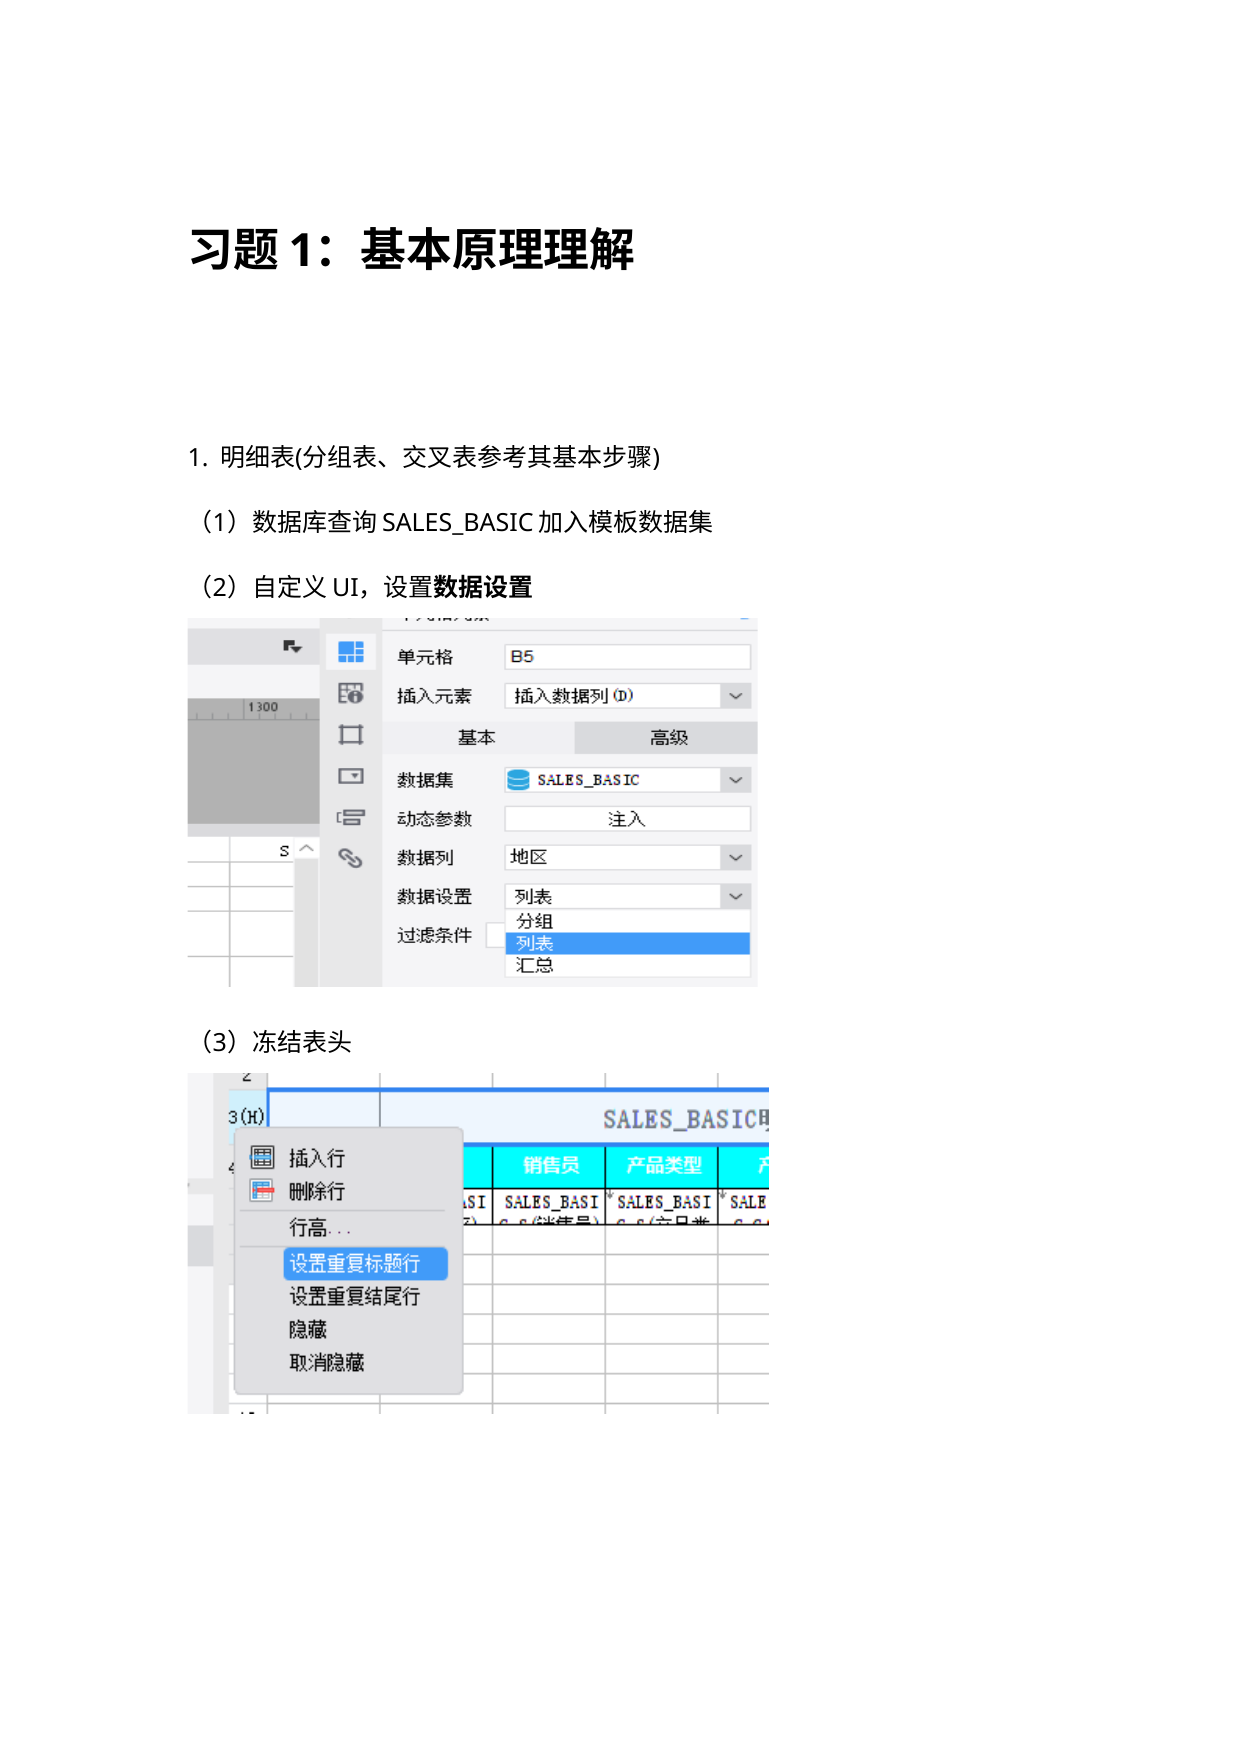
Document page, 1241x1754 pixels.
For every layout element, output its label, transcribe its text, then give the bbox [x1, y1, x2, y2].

list 自定义UI，设置数据设置 [187, 553, 1053, 618]
picture [187, 1073, 769, 1414]
list 数据库查询SALES_BASIC加入模板数据集 [187, 488, 1053, 553]
subtitle 习题1：基本原理理解 [187, 197, 1053, 295]
picture [187, 618, 758, 987]
list 冻结表头 [187, 1008, 1053, 1073]
list 明细表(分组表、交叉表参考其基本步骤) [187, 423, 1053, 488]
